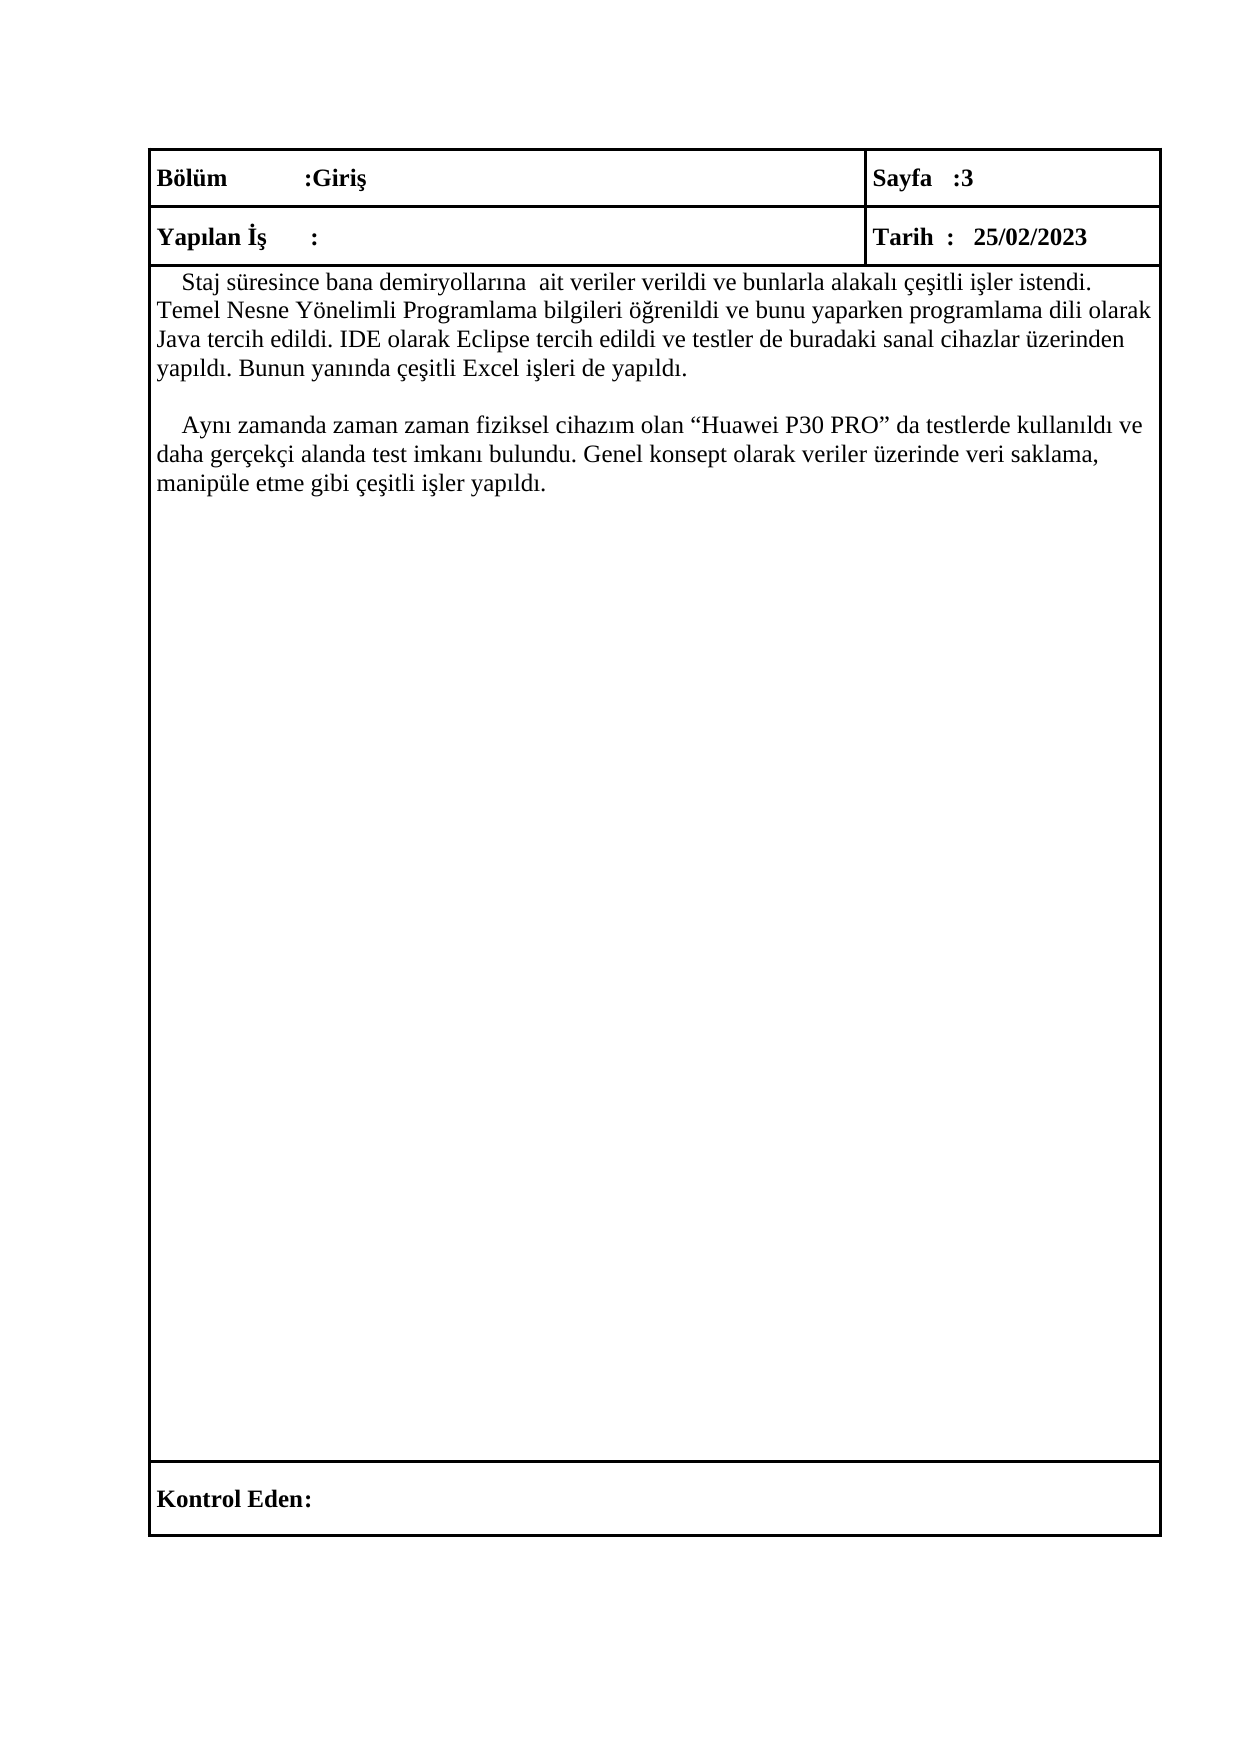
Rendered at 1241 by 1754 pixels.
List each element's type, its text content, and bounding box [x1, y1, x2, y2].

table_cell Staj süresince bana demiryollarına ait veriler verildi ve bunlarla alakalı çeşitli işler istendi. Temel Nesne Yönelimli Programlama bilgileri öğrenildi ve bunu yaparken programlama dili olarak Java tercih edildi. IDE olarak Eclipse tercih edildi ve testler de buradaki sanal cihazlar üzerinden yapıldı. Bunun yanında çeşitli Excel işleri de yapıldı. Aynı zamanda zaman zaman fiziksel cihazım olan “Huawei P30 PRO” da testlerde kullanıldı ve daha gerçekçi alanda test imkanı bulundu. Genel konsept olarak veriler üzerinde veri saklama, manipüle etme gibi çeşitli işler yapıldı. [151, 267, 1159, 1460]
table_cell Tarih : 25/02/2023 [867, 208, 1159, 263]
table_header Sayfa :3 [867, 151, 1159, 205]
table_cell Kontrol Eden : [151, 1463, 1159, 1534]
table_cell Yapılan İş : [151, 208, 864, 263]
table_header Bölüm :Giriş [151, 151, 864, 205]
